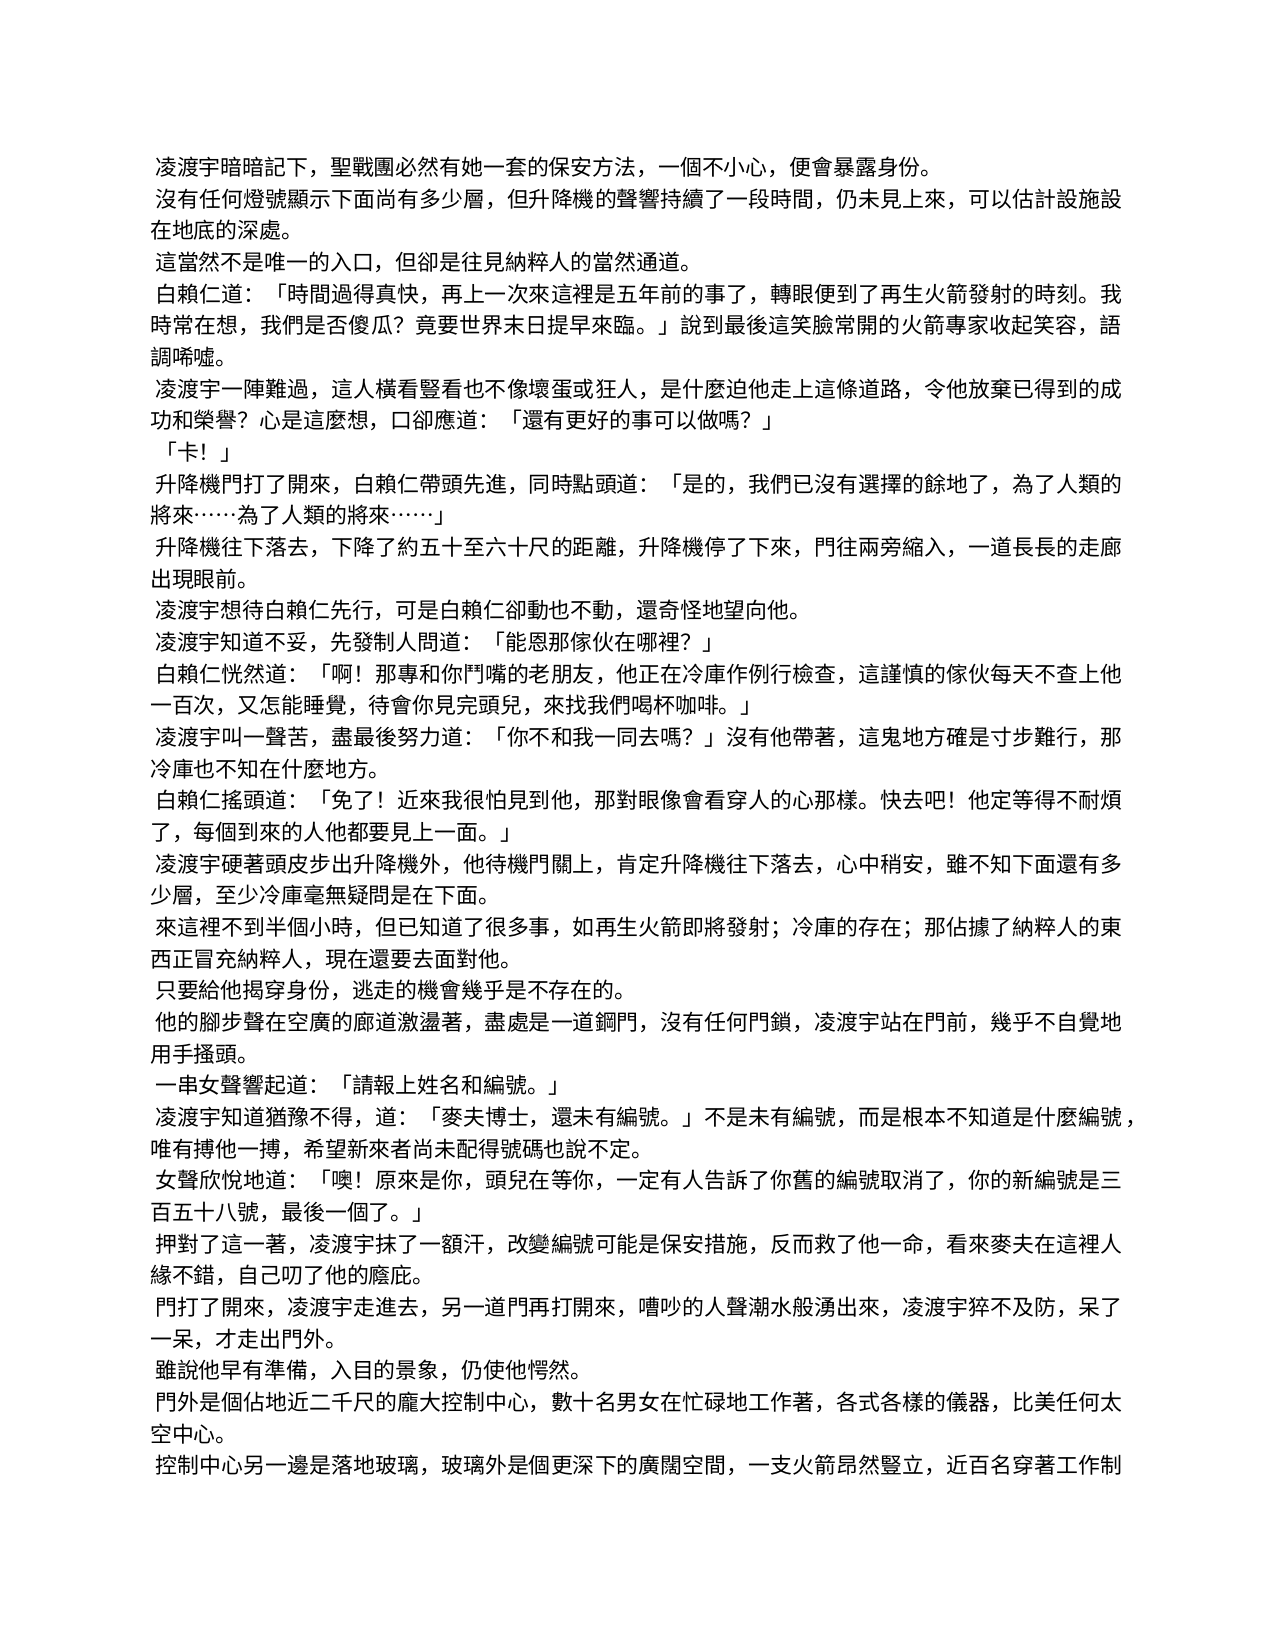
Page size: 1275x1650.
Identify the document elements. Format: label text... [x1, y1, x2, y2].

text 凌渡宇一陣難過，這人橫看豎看也不像壞蛋或狂人，是什麼迫他走上這條道路，令他放棄已得到的成功和榮譽？心是這麼想，口卻應道：「還有更好的事可以做嗎？」 [150, 372, 1125, 435]
text 只要給他揭穿身份，逃走的機會幾乎是不存在的。 [150, 973, 1125, 1005]
text 沒有任何燈號顯示下面尚有多少層，但升降機的聲響持續了一段時間，仍未見上來，可以估計設施設在地底的深處。 [150, 182, 1125, 245]
text 這當然不是唯一的入口，但卻是往見納粹人的當然通道。 [150, 245, 1125, 277]
text 門打了開來，凌渡宇走進去，另一道門再打開來，嘈吵的人聲潮水般湧出來，凌渡宇猝不及防，呆了一呆，才走出門外。 [150, 1290, 1125, 1353]
text 押對了這一著，凌渡宇抹了一額汗，改變編號可能是保安措施，反而救了他一命，看來麥夫在這裡人緣不錯，自己叨了他的廕庇。 [150, 1227, 1125, 1290]
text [150, 1448, 1125, 1480]
text 凌渡宇叫一聲苦，盡最後努力道：「你不和我一同去嗎？」沒有他帶著，這鬼地方確是寸步難行，那冷庫也不知在什麼地方。 [150, 720, 1125, 783]
text 女聲欣悅地道：「噢！原來是你，頭兒在等你，一定有人告訴了你舊的編號取消了，你的新編號是三百五十八號，最後一個了。」 [150, 1163, 1125, 1227]
text 凌渡宇暗暗記下，聖戰團必然有她一套的保安方法，一個不小心，便會暴露身份。 [150, 150, 1125, 182]
text 白賴仁搖頭道：「免了！近來我很怕見到他，那對眼像會看穿人的心那樣。快去吧！他定等得不耐煩了，每個到來的人他都要見上一面。」 [150, 783, 1125, 847]
text 白賴仁道：「時間過得真快，再上一次來這裡是五年前的事了，轉眼便到了再生火箭發射的時刻。我時常在想，我們是否傻瓜？竟要世界末日提早來臨。」說到最後這笑臉常開的火箭專家收起笑容，語調唏噓。 [150, 277, 1125, 372]
text 升降機往下落去，下降了約五十至六十尺的距離，升降機停了下來，門往兩旁縮入，一道長長的走廊出現眼前。 [150, 530, 1125, 593]
text 「卡！」 [150, 435, 1125, 467]
text 他的腳步聲在空廣的廊道激盪著，盡處是一道鋼門，沒有任何門鎖，凌渡宇站在門前，幾乎不自覺地用手搔頭。 [150, 1005, 1125, 1068]
text 白賴仁恍然道：「啊！那專和你鬥嘴的老朋友，他正在冷庫作例行檢查，這謹慎的傢伙每天不查上他一百次，又怎能睡覺，待會你見完頭兒，來找我們喝杯咖啡。」 [150, 657, 1125, 720]
text 凌渡宇硬著頭皮步出升降機外，他待機門關上，肯定升降機往下落去，心中稍安，雖不知下面還有多少層，至少冷庫毫無疑問是在下面。 [150, 847, 1125, 910]
text 雖說他早有準備，入目的景象，仍使他愕然。 [150, 1353, 1125, 1385]
text 來這裡不到半個小時，但已知道了很多事，如再生火箭即將發射；冷庫的存在；那佔據了納粹人的東西正冒充納粹人，現在還要去面對他。 [150, 910, 1125, 973]
text 凌渡宇想待白賴仁先行，可是白賴仁卻動也不動，還奇怪地望向他。 [150, 593, 1125, 625]
text 升降機門打了開來，白賴仁帶頭先進，同時點頭道：「是的，我們已沒有選擇的餘地了，為了人類的將來……為了人類的將來……」 [150, 467, 1125, 530]
text 門外是個佔地近二千尺的龐大控制中心，數十名男女在忙碌地工作著，各式各樣的儀器，比美任何太空中心。 [150, 1385, 1125, 1448]
text 凌渡宇知道猶豫不得，道：「麥夫博士，還未有編號。」不是未有編號，而是根本不知道是什麼編號，唯有搏他一搏，希望新來者尚未配得號碼也說不定。 [150, 1100, 1125, 1163]
text 凌渡宇知道不妥，先發制人問道：「能恩那傢伙在哪裡？」 [150, 625, 1125, 657]
text 一串女聲響起道：「請報上姓名和編號。」 [150, 1068, 1125, 1100]
